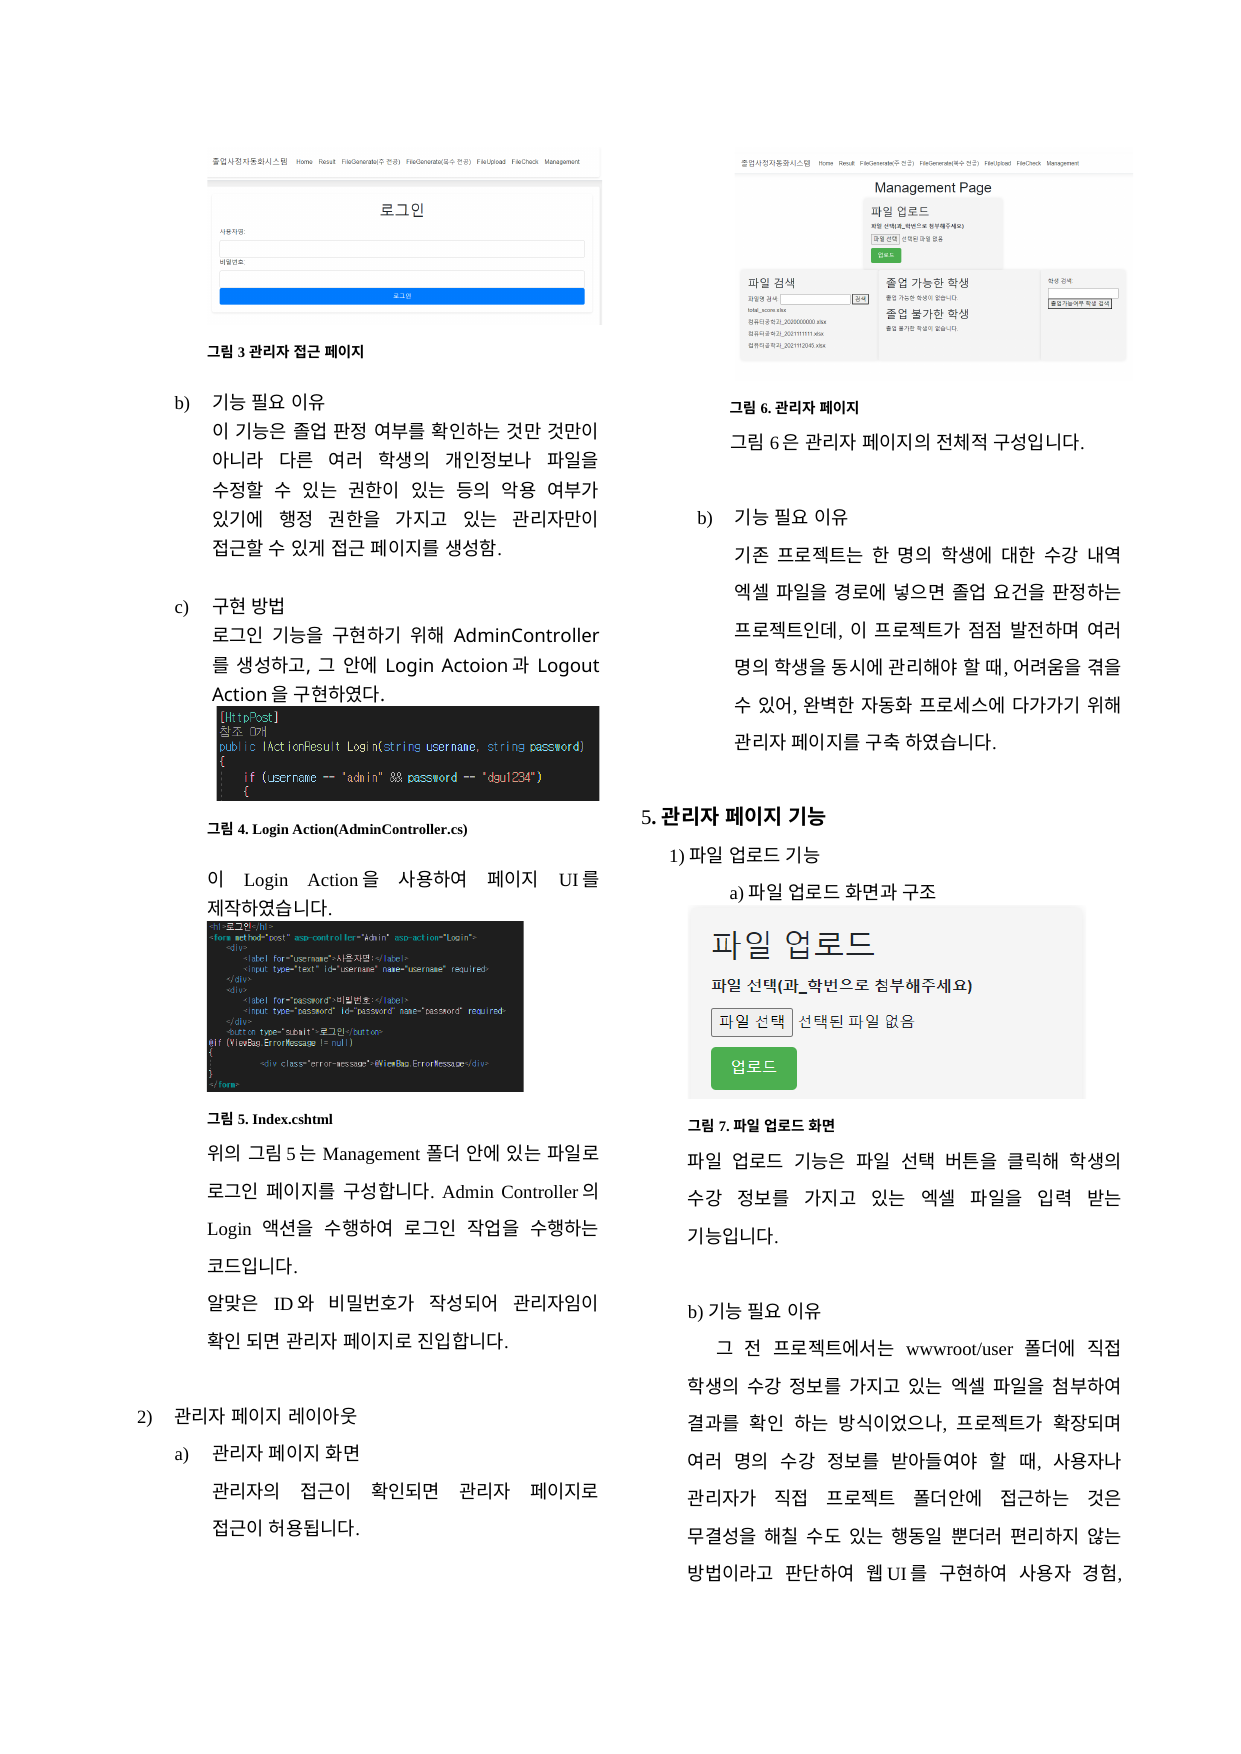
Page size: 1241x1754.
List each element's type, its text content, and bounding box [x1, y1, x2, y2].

text a) 파일 업로드 화면과 구조 [641, 868, 1122, 905]
text 그림 5. Index.cshtml [118, 1091, 599, 1129]
text 이 Login Action을 사용하여 페이지 UI를 제작하였습니다. [207, 863, 599, 921]
text 그림 3 관리자 접근 페이지 [118, 324, 599, 362]
list 기존 프로젝트는 한 명의 학생에 대한 수강 내역 엑셀 파일을 경로에 넣으면 졸업 요건을 판정하는 프로젝트인데, 이 프로젝트가 점점 발전하며 여러 명의 학생을 동시에 관리해야 할 때, 어려움을 겪을 수 있어, 완벽한 자동화 프로세스에 다가가기 위해 관리자 페이지를 구축 하였습니다. [734, 530, 1122, 755]
list 관리자 페이지 화면 [174, 1429, 599, 1466]
text b) 기능 필요 이유 [641, 1286, 1122, 1324]
text 로그인 기능을 구현하기 위해 AdminController를 생성하고, 그 안에 Login Actoion과 Logout Action을 구현하였다. [212, 619, 599, 707]
text 1) 파일 업로드 기능 [641, 830, 1122, 868]
text 알맞은 ID와 비밀번호가 작성되어 관리자임이 확인 되면 관리자 페이지로 진입합니다. [207, 1279, 599, 1354]
text 그림 4. Login Action(AdminController.cs) [118, 801, 599, 838]
list 기능 필요 이유 [697, 493, 1122, 530]
list 이 기능은 졸업 판정 여부를 확인하는 것만 것만이 아니라 다른 여러 학생의 개인정보나 파일을 수정할 수 있는 권한이 있는 등의 악용 여부가 있기에 행정 권한을 가지고 있는 관리자만이 접근할 수 있게 접근 페이지를 생성함. [212, 415, 599, 561]
picture [687, 905, 1087, 1099]
picture [216, 706, 600, 801]
text 위의 그림5는 Management 폴더 안에 있는 파일로 로그인 페이지를 구성합니다. Admin Controller의 Login 액션을 수행하여 로그인 작업을 수행하는 코드입니다. [207, 1129, 599, 1279]
text 파일 업로드 기능은 파일 선택 버튼을 클릭해 학생의 수강 정보를 가지고 있는 엑셀 파일을 입력 받는 기능입니다. [688, 1136, 1122, 1249]
list 기능 필요 이유 [174, 386, 599, 415]
list 관리자의 접근이 확인되면 관리자 페이지로 접근이 허용됩니다. [212, 1466, 599, 1541]
picture [207, 147, 603, 325]
text 그림 7. 파일 업로드 화면 [641, 1099, 1122, 1136]
text 그림 6은 관리자 페이지의 전체적 구성입니다. [729, 418, 1122, 455]
text 그림 6. 관리자 페이지 [641, 380, 1122, 418]
list 구현 방법 [174, 590, 599, 619]
picture [206, 921, 524, 1092]
list 관리자 페이지 레이아웃 [137, 1391, 599, 1429]
picture [734, 147, 1134, 381]
text 5. 관리자 페이지 기능 [641, 793, 1122, 830]
